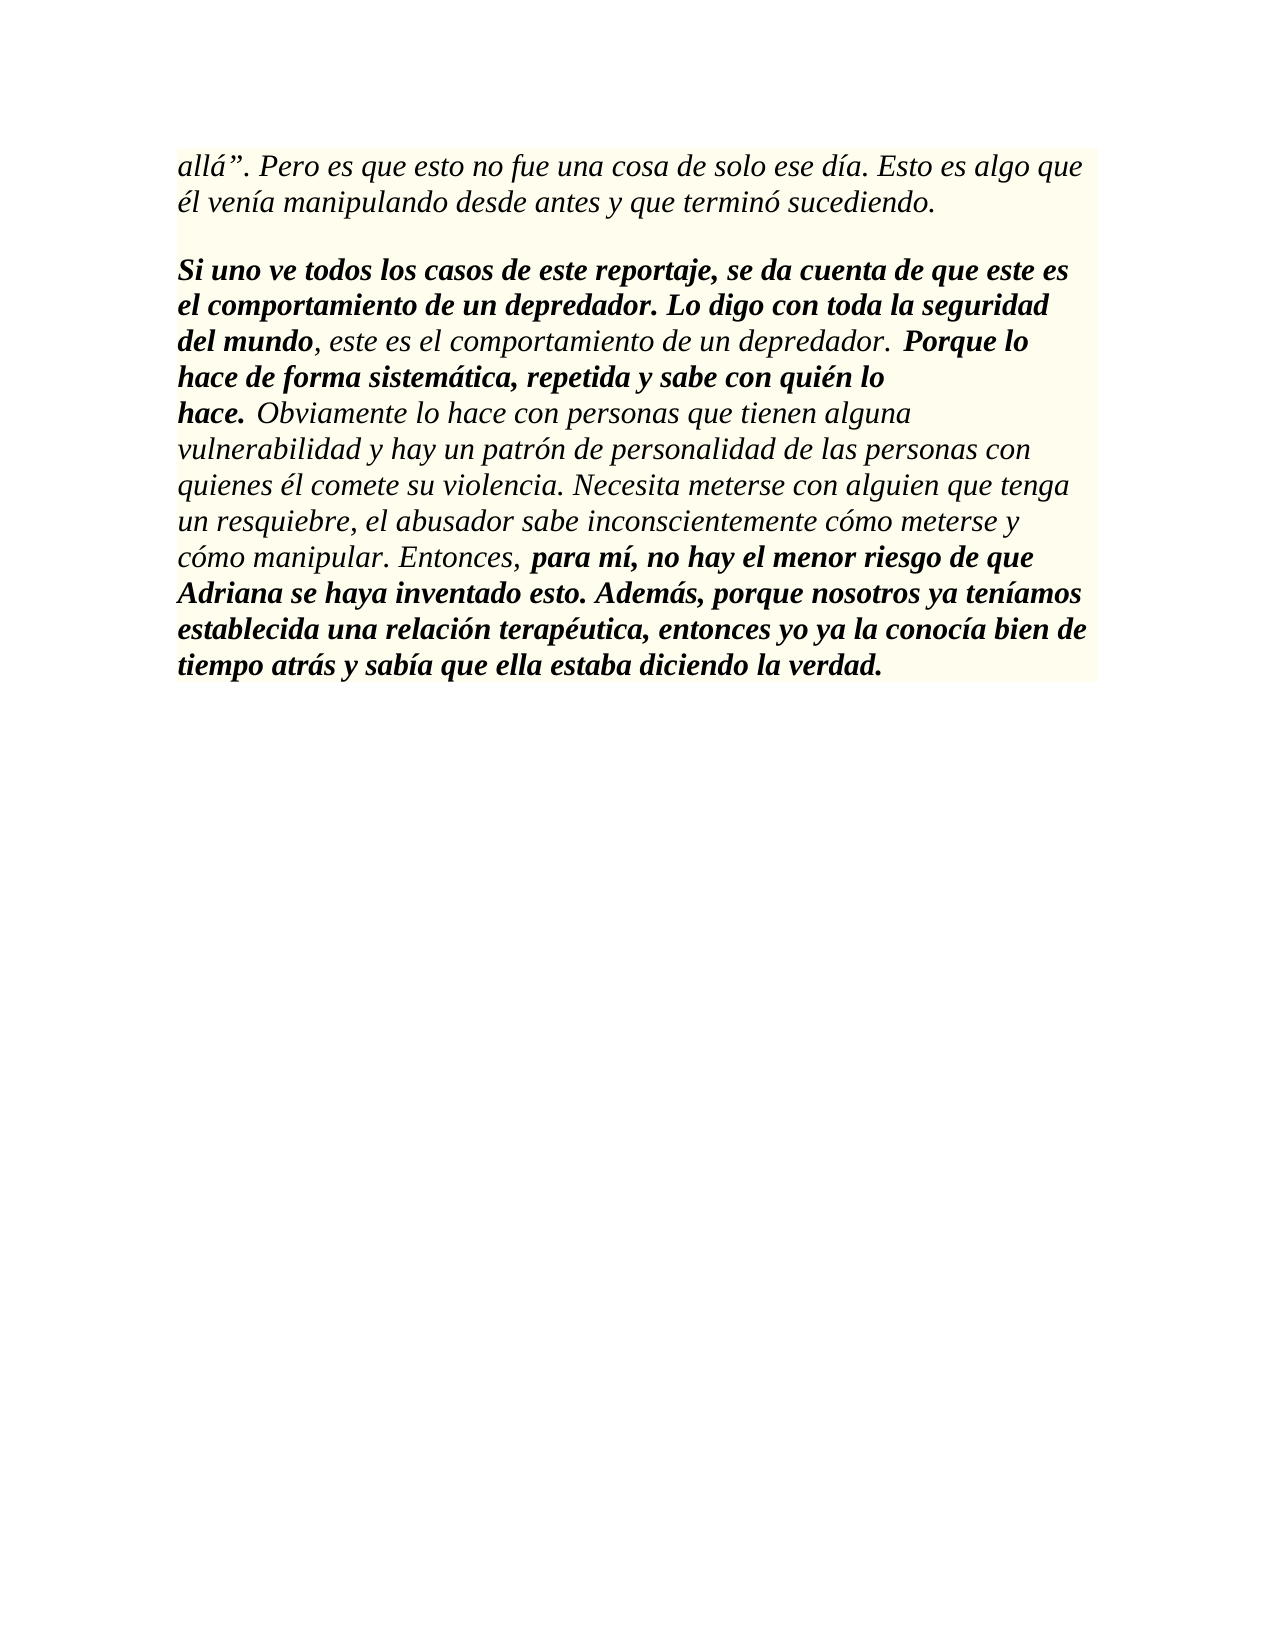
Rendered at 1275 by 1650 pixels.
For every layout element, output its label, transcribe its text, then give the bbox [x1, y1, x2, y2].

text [177, 148, 1098, 219]
text Si uno ve todos los casos de este reportaje, se da cuenta de que este es el comportamiento de un depredador. Lo digo con toda la seguridad del mundo, este es el comportamiento de un depredador. Porque lo hace de forma sistemática, repetida y sabe con quién lo hace. Obviamente lo hace con personas que tienen alguna vulnerabilidad y hay un patrón de personalidad de las personas con quienes él comete su violencia. Necesita meterse con alguien que tenga un resquiebre, el abusador sabe inconscientemente cómo meterse y cómo manipular. Entonces, para mí, no hay el menor riesgo de que Adriana se haya inventado esto. Además, porque nosotros ya teníamos establecida una relación terapéutica, entonces yo ya la conocía bien de tiempo atrás y sabía que ella estaba diciendo la verdad. [177, 251, 1098, 682]
